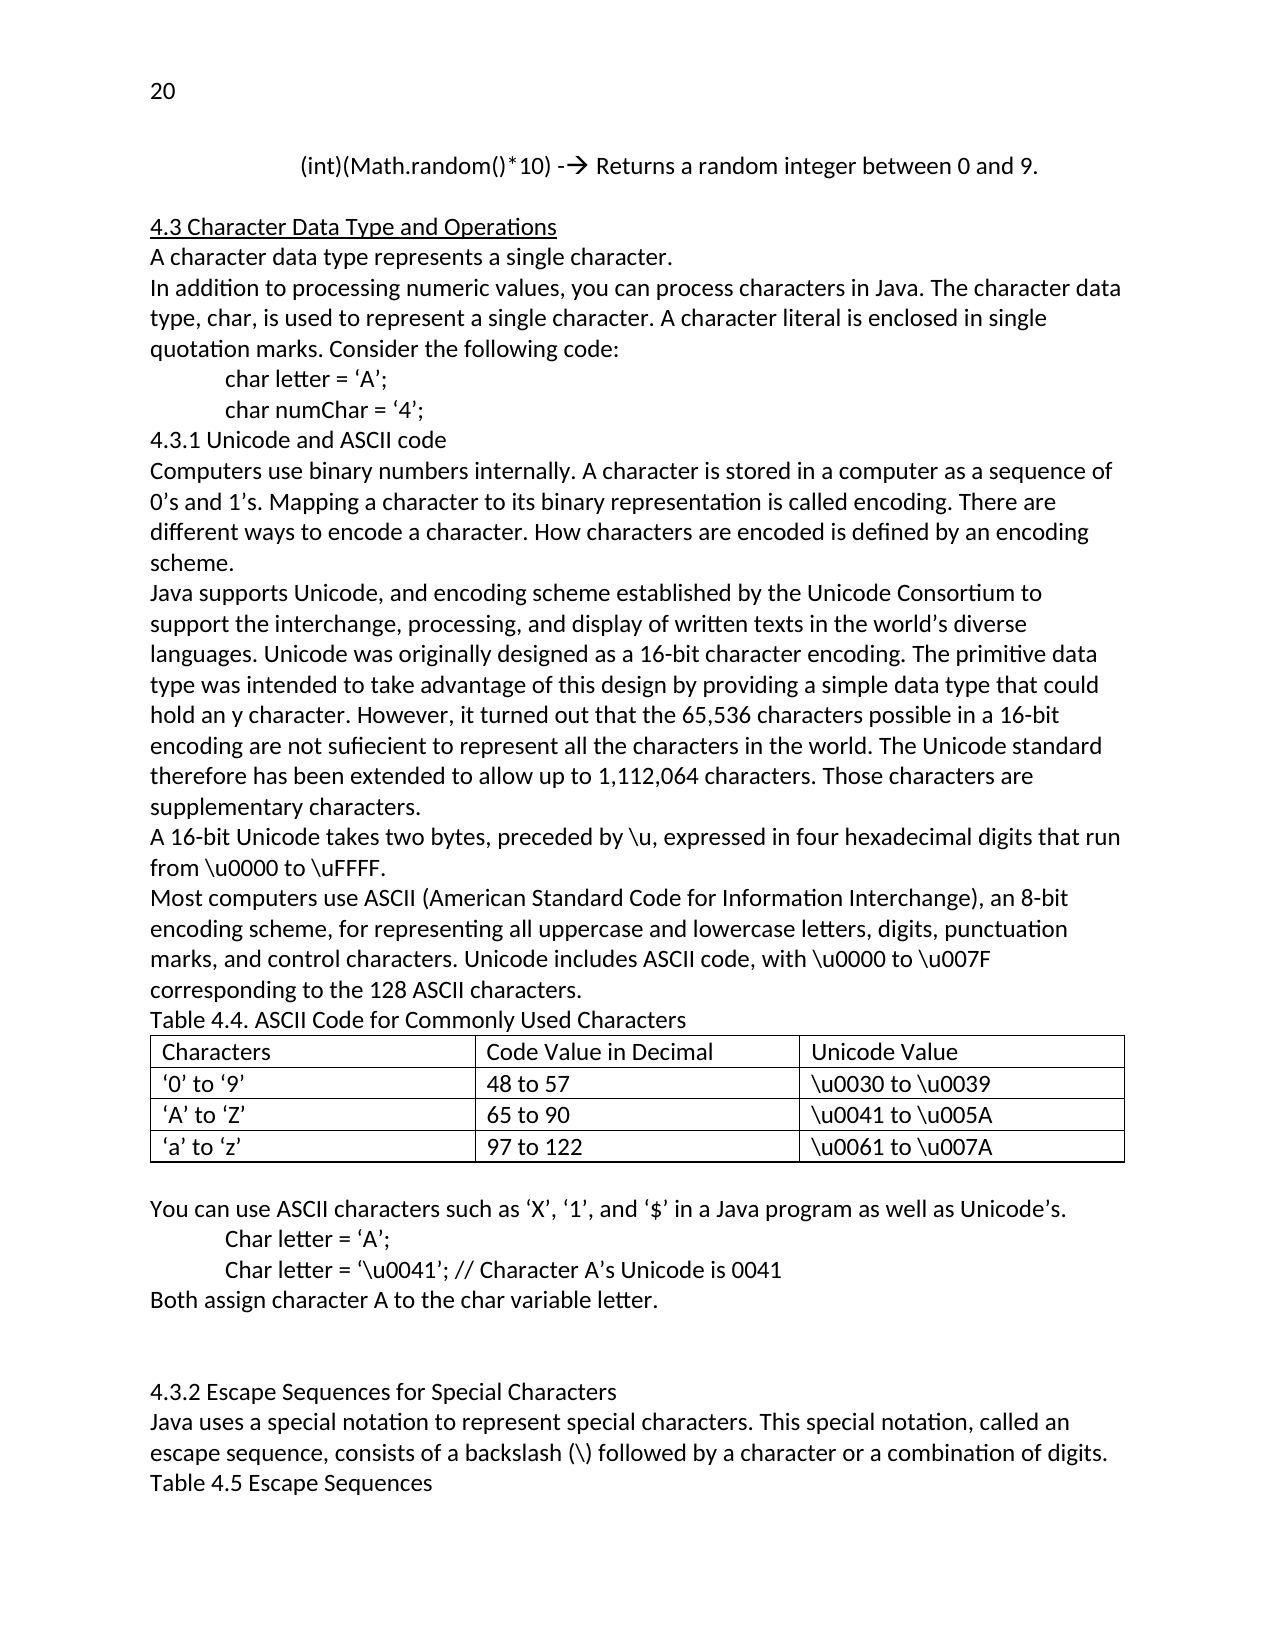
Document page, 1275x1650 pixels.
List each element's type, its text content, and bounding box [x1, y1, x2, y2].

table_header Characters [151, 1036, 475, 1067]
text Char letter = ‘A’; [150, 1223, 1125, 1254]
text Both assign character A to the char variable letter. [150, 1284, 1125, 1315]
text Most computers use ASCII (American Standard Code for Information Interchange), an 8-bit encoding scheme, for representing all uppercase and lowercase letters, digits, punctuation marks, and control characters. Unicode includes ASCII code, with \u0000 to \u007F corresponding to the 128 ASCII characters. [150, 882, 1125, 1004]
table_cell \u0061 to \u007A [800, 1131, 1124, 1161]
text 4.3.1 Unicode and ASCII code [150, 425, 1125, 455]
table_cell \u0041 to \u005A [800, 1099, 1124, 1130]
table_cell ‘A’ to ‘Z’ [151, 1099, 475, 1130]
text Table 4.5 Escape Sequences [150, 1468, 1125, 1498]
text Java supports Unicode, and encoding scheme established by the Unicode Consortium to support the interchange, processing, and display of written texts in the world’s diverse languages. Unicode was originally designed as a 16-bit character encoding. The primitive data type was intended to take advantage of this design by providing a simple data type that could hold an y character. However, it turned out that the 65,536 characters possible in a 16-bit encoding are not sufiecient to represent all the characters in the world. The Unicode standard therefore has been extended to allow up to 1,112,064 characters. Those characters are supplementary characters. [150, 577, 1125, 821]
text You can use ASCII characters such as ‘X’, ‘1’, and ‘$’ in a Java program as well as Unicode’s. [150, 1193, 1125, 1223]
table_cell ‘0’ to ‘9’ [151, 1068, 475, 1098]
text A 16-bit Unicode takes two bytes, preceded by \u, expressed in four hexadecimal digits that run from \u0000 to \uFFFF. [150, 821, 1125, 882]
text 4.3.2 Escape Sequences for Special Characters [150, 1376, 1125, 1407]
text Table 4.4. ASCII Code for Commonly Used Characters [150, 1004, 1125, 1035]
text A character data type represents a single character. [150, 242, 1125, 272]
text 4.3 Character Data Type and Operations [150, 211, 1125, 242]
table_cell 97 to 122 [476, 1131, 799, 1161]
table_cell \u0030 to \u0039 [800, 1068, 1124, 1098]
table_cell ‘a’ to ‘z’ [151, 1131, 475, 1161]
text (int)(Math.random()*10) - Returns a random integer between 0 and 9. [150, 150, 1125, 181]
text char numChar = ‘4’; [150, 394, 1125, 425]
text Char letter = ‘\u0041’; // Character A’s Unicode is 0041 [150, 1254, 1125, 1284]
table_header Code Value in Decimal [476, 1036, 799, 1067]
table_cell 65 to 90 [476, 1099, 799, 1130]
text char letter = ‘A’; [150, 364, 1125, 394]
text Java uses a special notation to represent special characters. This special notation, called an escape sequence, consists of a backslash (\) followed by a character or a combination of digits. [150, 1407, 1125, 1468]
text Computers use binary numbers internally. A character is stored in a computer as a sequence of 0’s and 1’s. Mapping a character to its binary representation is called encoding. There are different ways to encode a character. How characters are encoded is defined by an encoding scheme. [150, 455, 1125, 577]
text In addition to processing numeric values, you can process characters in Java. The character data type, char, is used to represent a single character. A character literal is enclosed in single quotation marks. Consider the following code: [150, 272, 1125, 364]
table_cell 48 to 57 [476, 1068, 799, 1098]
table_header Unicode Value [800, 1036, 1124, 1067]
